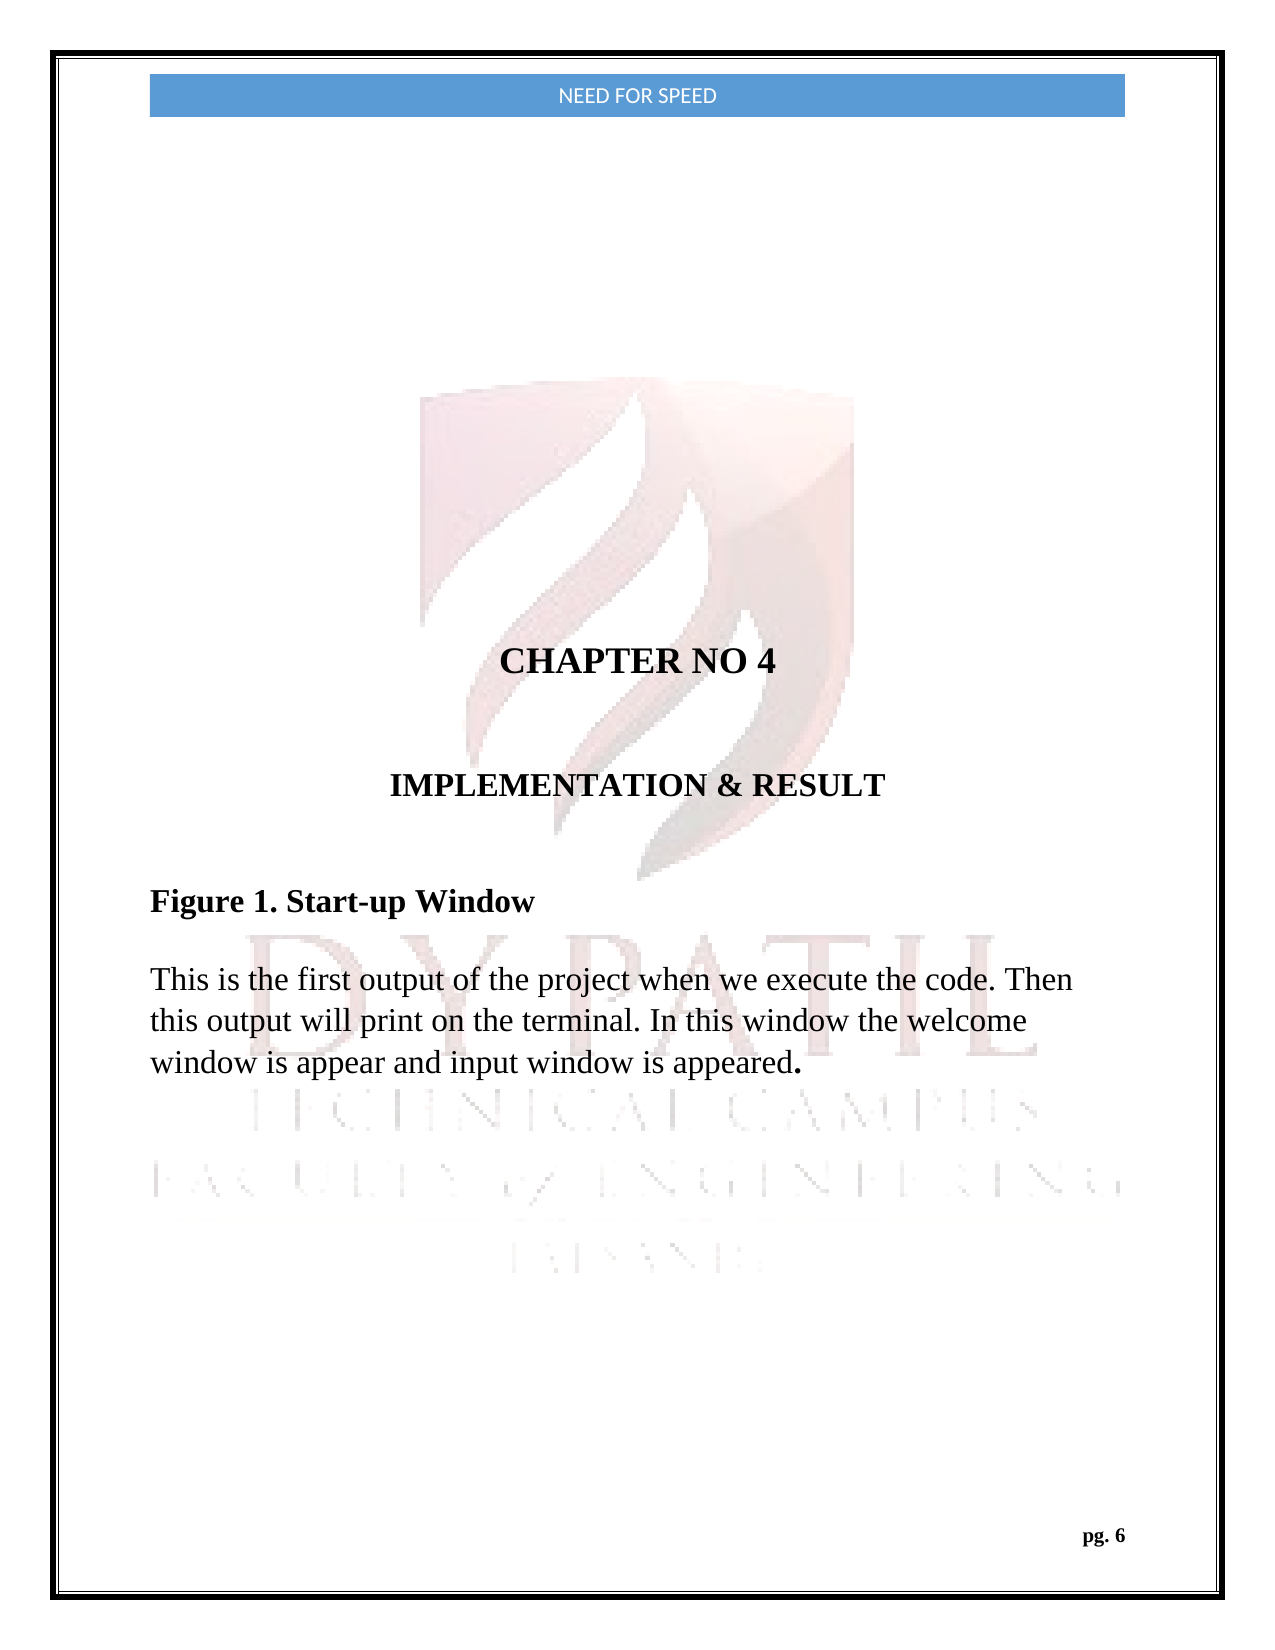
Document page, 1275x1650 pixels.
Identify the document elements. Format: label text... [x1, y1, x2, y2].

text CHAPTER NO 4 [150, 638, 1125, 682]
text Figure 1. Start-up Window [150, 881, 1125, 919]
text IMPLEMENTATION & RESULT [150, 765, 1125, 803]
text This is the first output of the project when we execute the code. Then this output will print on the terminal. In this window the welcome window is appear and input window is appeared. [150, 959, 1125, 1080]
